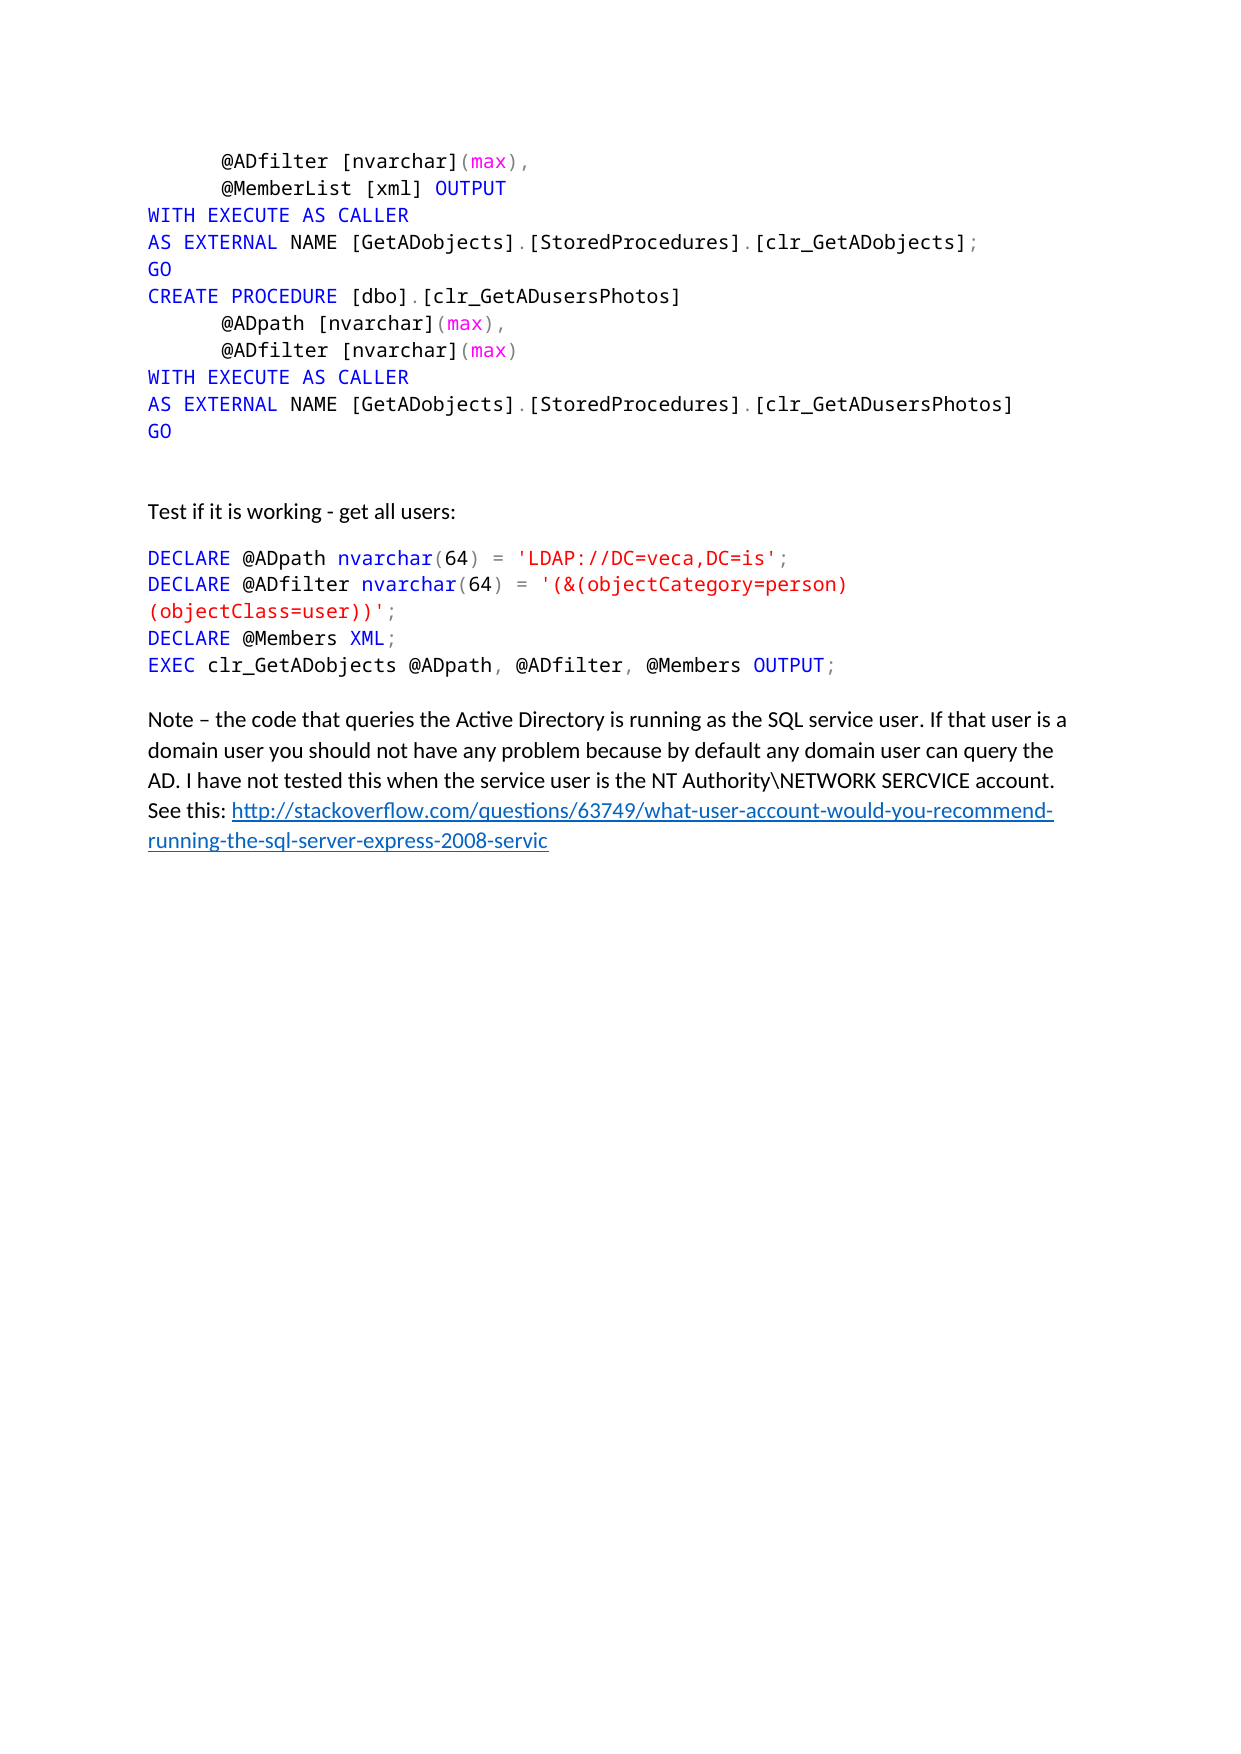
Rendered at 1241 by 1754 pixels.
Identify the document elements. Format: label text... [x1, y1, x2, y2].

text DECLARE @ADpath nvarchar(64) = 'LDAP://DC=veca,DC=is'; [148, 544, 1093, 571]
text CREATE PROCEDURE [dbo].[clr_GetADusersPhotos] [148, 282, 1093, 309]
text AS EXTERNAL NAME [GetADobjects].[StoredProcedures].[clr_GetADobjects]; [148, 228, 1093, 256]
text AS EXTERNAL NAME [GetADobjects].[StoredProcedures].[clr_GetADusersPhotos] [148, 390, 1093, 417]
text DECLARE @Members XML; [148, 625, 1093, 652]
text @ADfilter [nvarchar](max) [148, 336, 1093, 363]
text @ADfilter [nvarchar](max), [148, 148, 1093, 174]
text GO [148, 256, 1093, 282]
text Test if it is working - get all users: [148, 497, 1093, 525]
text @ADpath [nvarchar](max), [148, 309, 1093, 336]
text Note – the code that queries the Active Directory is running as the SQL service user. If that user is a domain user you should not have any problem because by default any domain user can query the AD. I have not tested this when the service user is the NT Authority\NETWORK SERCVICE account. See this: http://stackoverflow.com/questions/63749/what-user-account-would-you-recommend-running-the-sql-server-express-2008-servic [148, 706, 1093, 854]
text GO [148, 417, 1093, 444]
text EXEC clr_GetADobjects @ADpath, @ADfilter, @Members OUTPUT; [148, 652, 1093, 679]
text DECLARE @ADfilter nvarchar(64) = '(&(objectCategory=person)(objectClass=user))'; [148, 571, 1093, 625]
text WITH EXECUTE AS CALLER [148, 363, 1093, 390]
text @MemberList [xml] OUTPUT [148, 174, 1093, 202]
text WITH EXECUTE AS CALLER [148, 202, 1093, 228]
